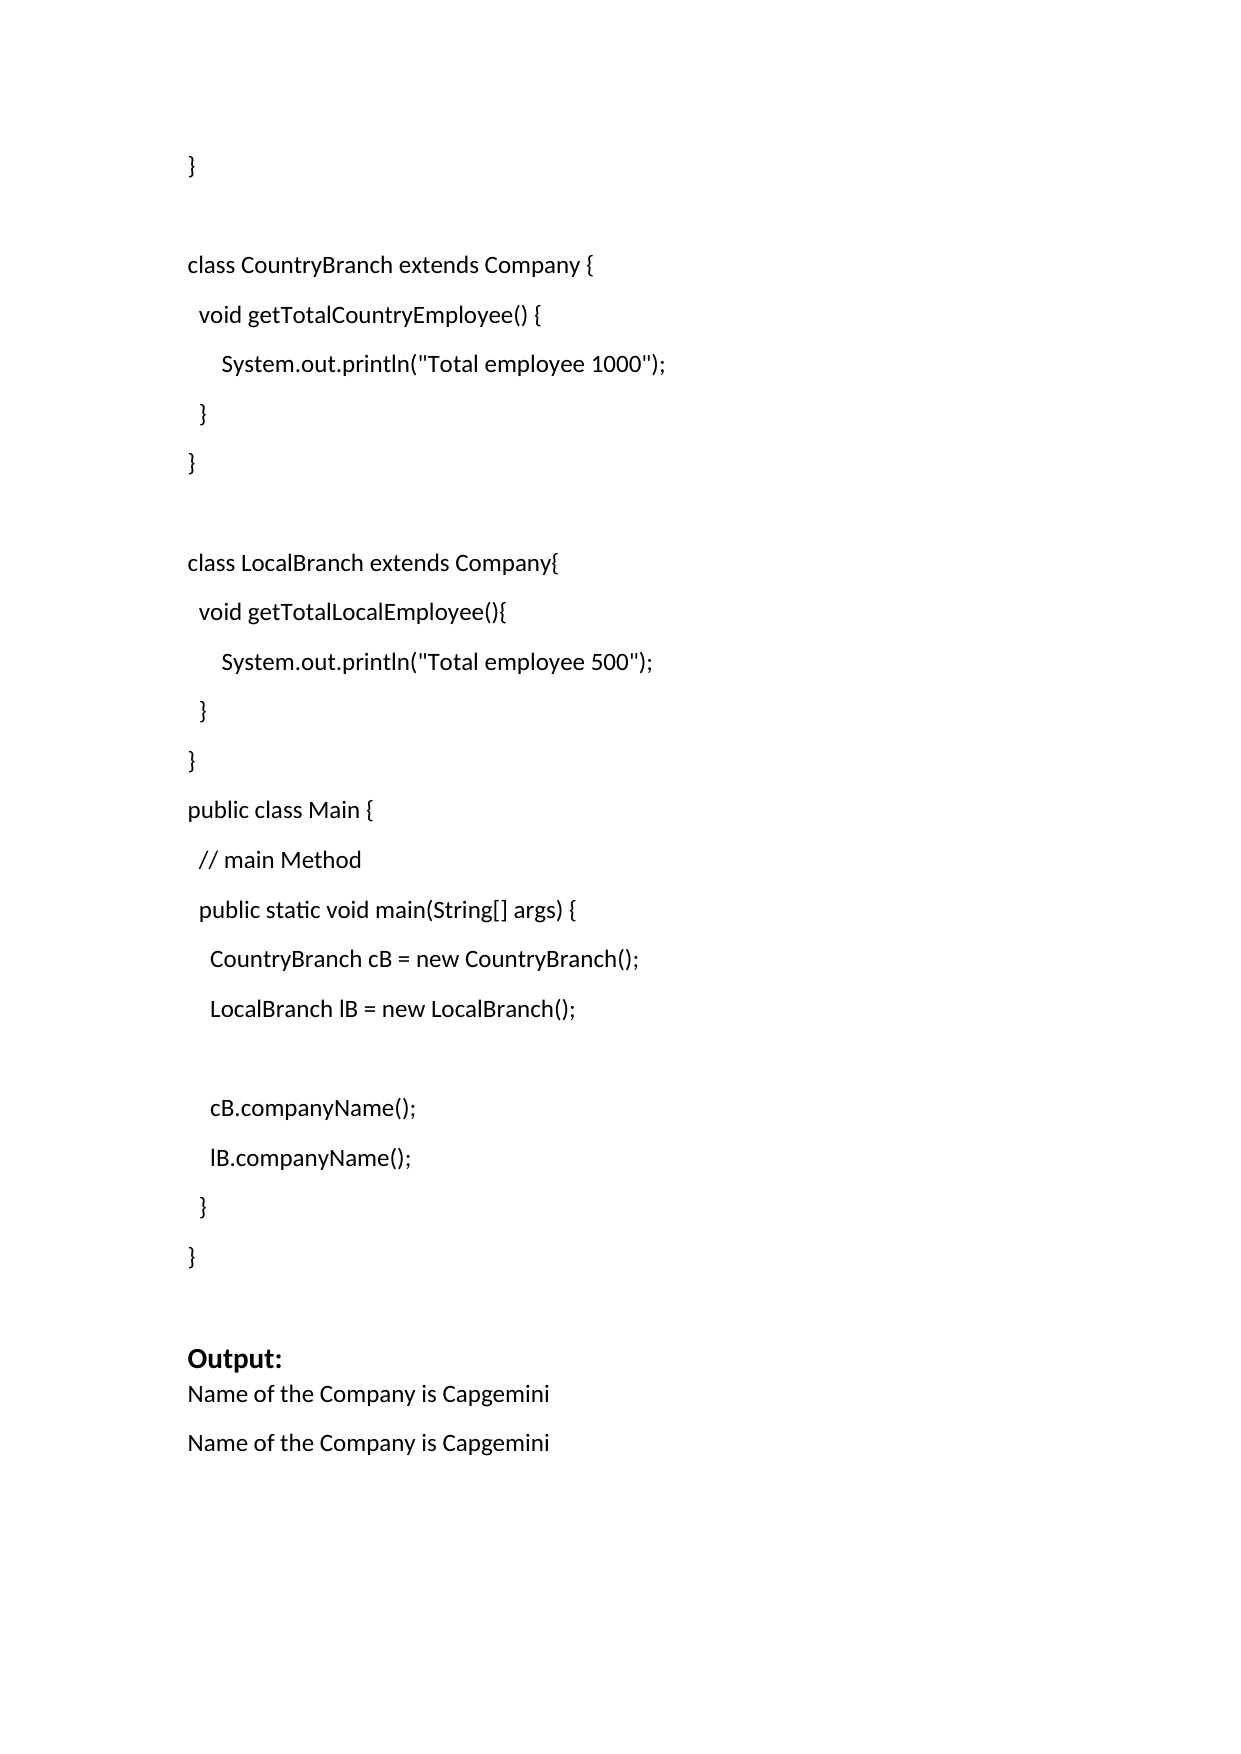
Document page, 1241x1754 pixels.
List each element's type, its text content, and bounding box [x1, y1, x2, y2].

text // main Method [187, 844, 1090, 875]
text Name of the Company is Capgemini [187, 1428, 1090, 1458]
text } [187, 447, 1090, 478]
text void getTotalCountryEmployee() { [187, 299, 1090, 329]
text public class Main { [187, 794, 1090, 825]
text class CountryBranch extends Company { [187, 249, 1090, 280]
text LocalBranch lB = new LocalBranch(); [187, 993, 1090, 1023]
text lB.companyName(); [187, 1142, 1090, 1172]
text class LocalBranch extends Company{ [187, 547, 1090, 577]
text } [187, 745, 1090, 776]
text } [187, 150, 1090, 181]
text } [187, 1191, 1090, 1222]
text CountryBranch cB = new CountryBranch(); [187, 943, 1090, 974]
text } [187, 1241, 1090, 1271]
text } [187, 398, 1090, 428]
text System.out.println("Total employee 1000"); [187, 348, 1090, 379]
text Output: Name of the Company is Capgemini [187, 1340, 1090, 1408]
text public static void main(String[] args) { [187, 894, 1090, 924]
text void getTotalLocalEmployee(){ [187, 596, 1090, 627]
text } [187, 695, 1090, 726]
text System.out.println("Total employee 500"); [187, 646, 1090, 676]
text cB.companyName(); [187, 1092, 1090, 1123]
